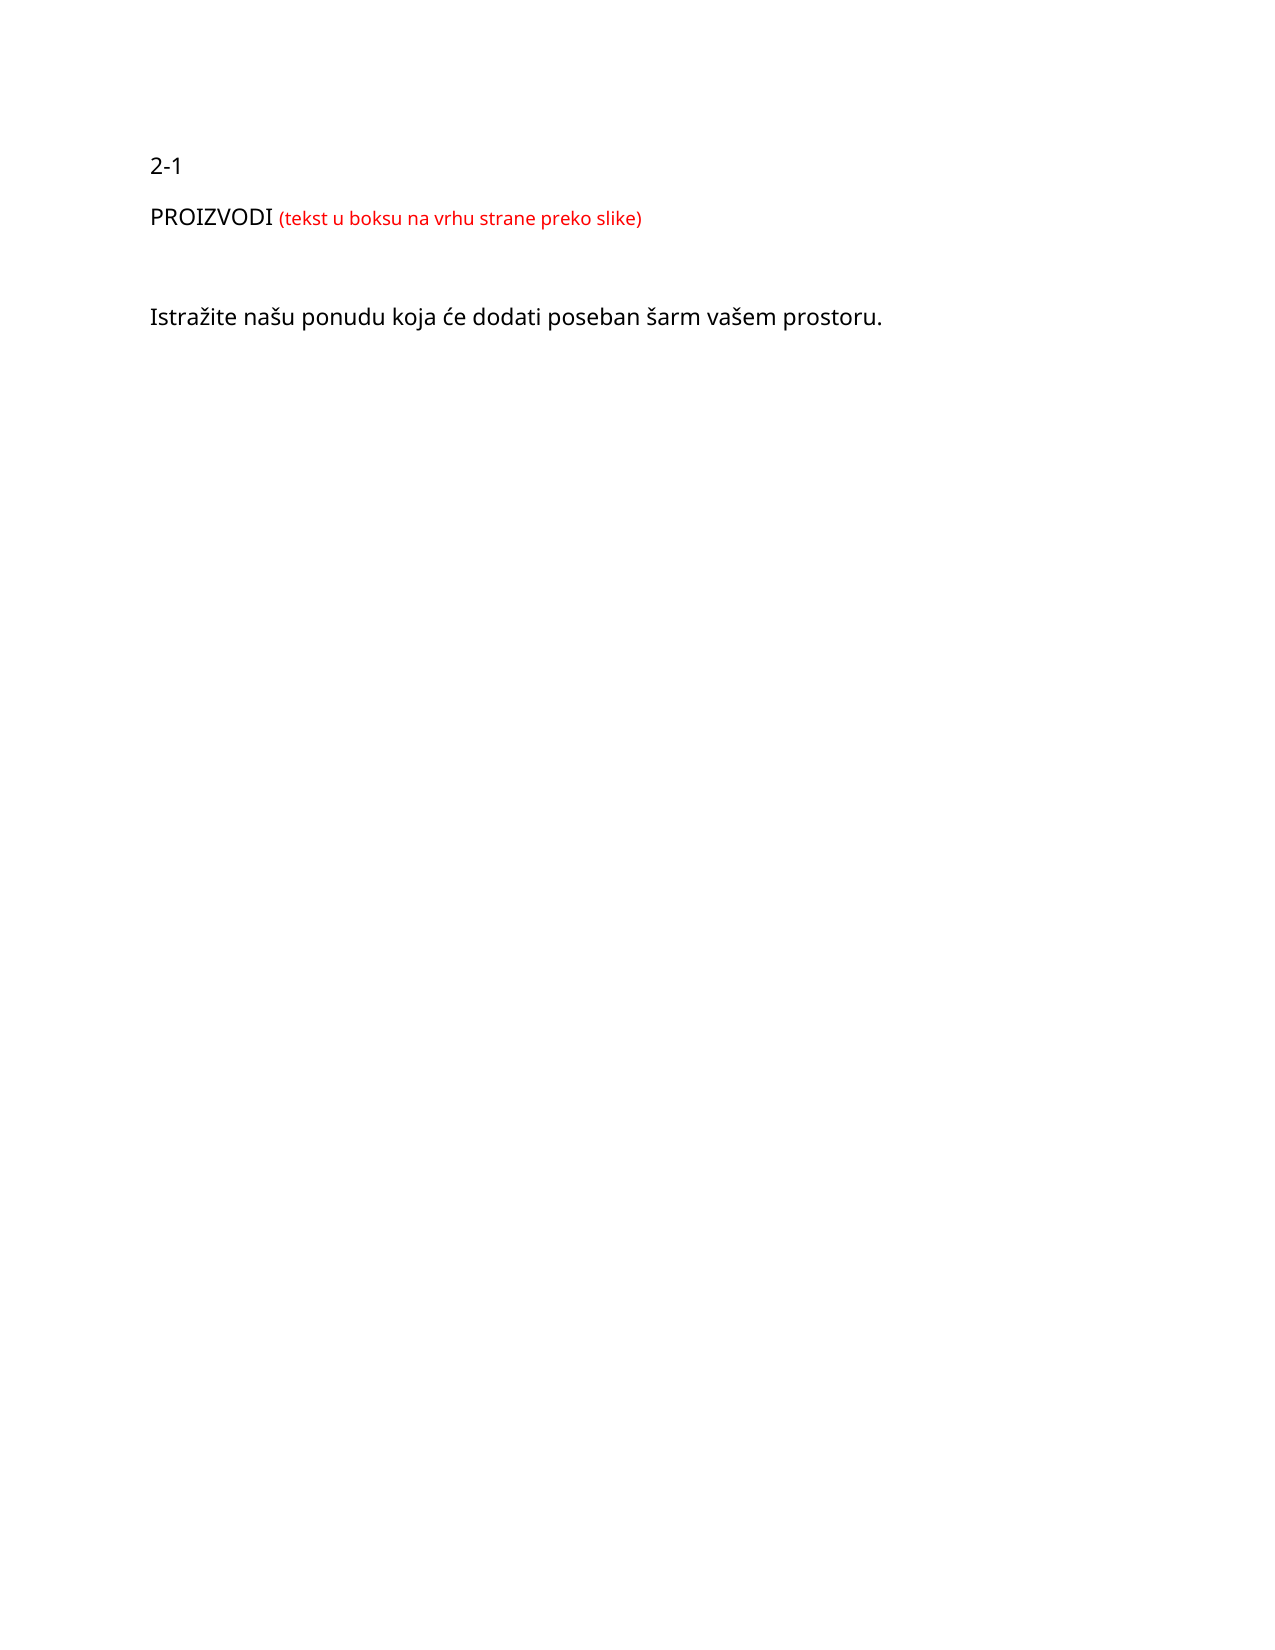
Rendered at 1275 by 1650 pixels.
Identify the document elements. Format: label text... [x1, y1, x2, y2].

text 2-1 [150, 150, 1125, 181]
text Istražite našu ponudu koja će dodati poseban šarm vašem prostoru. [150, 301, 1125, 332]
text PROIZVODI (tekst u boksu na vrhu strane preko slike) [150, 200, 1125, 232]
